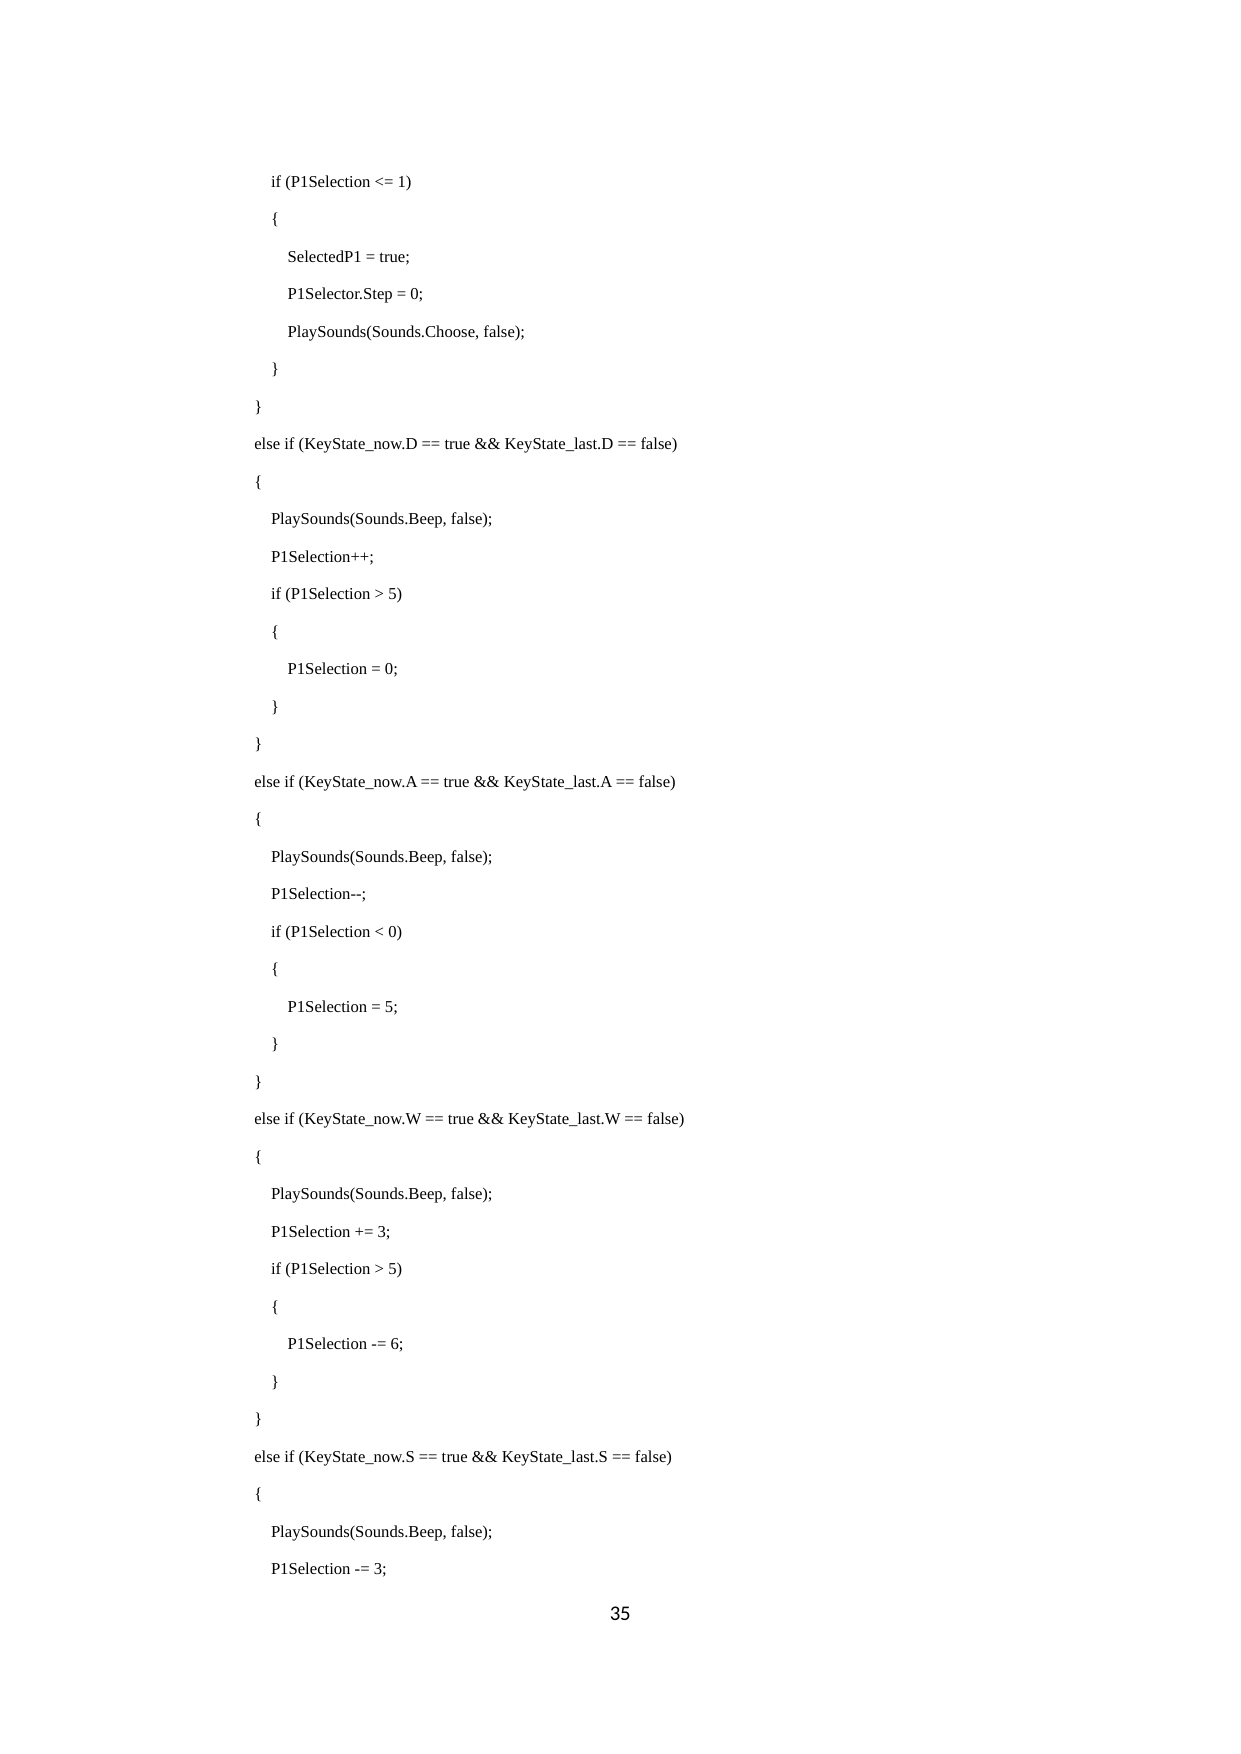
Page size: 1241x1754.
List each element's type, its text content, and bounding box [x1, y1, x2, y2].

text } [187, 725, 1053, 762]
text P1Selection = 0; [187, 650, 1053, 687]
text else if (KeyState_now.W == true && KeyState_last.W == false) [187, 1100, 1053, 1137]
text { [187, 612, 1053, 650]
text P1Selection = 5; [187, 987, 1053, 1025]
text PlaySounds(Sounds.Beep, false); [187, 500, 1053, 537]
text } [187, 687, 1053, 725]
text PlaySounds(Sounds.Beep, false); [187, 1512, 1053, 1550]
text } [187, 387, 1053, 425]
text if (P1Selection < 0) [187, 912, 1053, 950]
text PlaySounds(Sounds.Beep, false); [187, 837, 1053, 875]
text } [187, 1025, 1053, 1062]
text else if (KeyState_now.A == true && KeyState_last.A == false) [187, 762, 1053, 800]
text } [187, 1362, 1053, 1400]
text P1Selection -= 3; [187, 1550, 1053, 1587]
text { [187, 200, 1053, 237]
text { [187, 1287, 1053, 1325]
text if (P1Selection > 5) [187, 1250, 1053, 1287]
text { [187, 800, 1053, 837]
text { [187, 950, 1053, 987]
text else if (KeyState_now.D == true && KeyState_last.D == false) [187, 425, 1053, 462]
text { [187, 1137, 1053, 1175]
text P1Selection--; [187, 875, 1053, 912]
text PlaySounds(Sounds.Choose, false); [187, 312, 1053, 350]
text if (P1Selection > 5) [187, 575, 1053, 612]
text else if (KeyState_now.S == true && KeyState_last.S == false) [187, 1437, 1053, 1475]
text P1Selection++; [187, 537, 1053, 575]
text { [187, 1475, 1053, 1512]
text P1Selection -= 6; [187, 1325, 1053, 1362]
text PlaySounds(Sounds.Beep, false); [187, 1175, 1053, 1212]
text { [187, 462, 1053, 500]
text } [187, 1400, 1053, 1437]
text P1Selection += 3; [187, 1212, 1053, 1250]
text P1Selector.Step = 0; [187, 275, 1053, 312]
text } [187, 350, 1053, 387]
text } [187, 1062, 1053, 1100]
text if (P1Selection <= 1) [187, 162, 1053, 200]
text SelectedP1 = true; [187, 237, 1053, 275]
